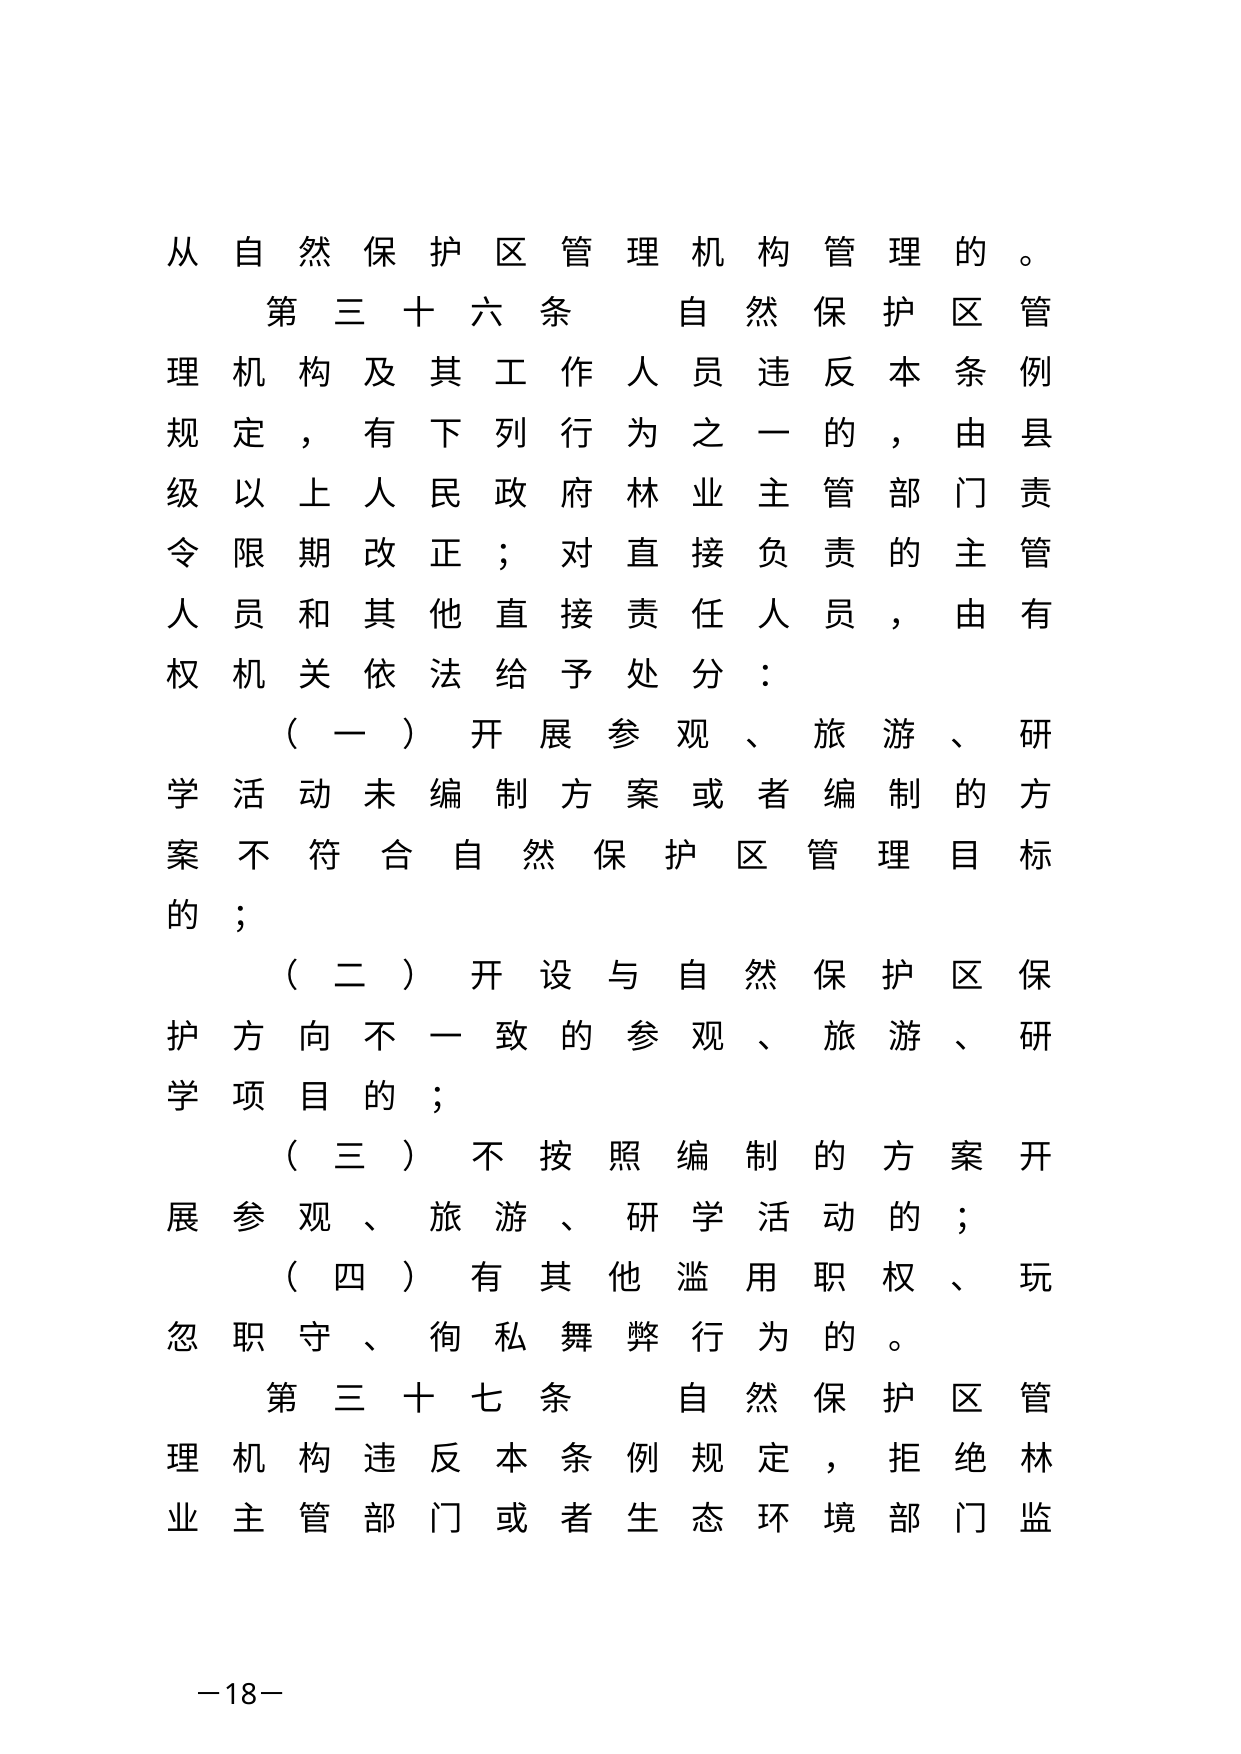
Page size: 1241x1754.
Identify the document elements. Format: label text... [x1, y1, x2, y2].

text （一）开展参观、旅游、研学活动未编制方案或者编制的方案不符合自然保护区管理目标的； [167, 702, 1085, 943]
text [167, 1365, 1085, 1546]
text （四）有其他滥用职权、玩忽职守、徇私舞弊行为的。 [167, 1245, 1085, 1365]
text 第三十六条 自然保护区管理机构及其工作人员违反本条例规定，有下列行为之一的，由县级以上人民政府林业主管部门责令限期改正；对直接负责的主管人员和其他直接责任人员，由有权机关依法给予处分： [167, 280, 1085, 702]
text （三）不按照编制的方案开展参观、旅游、研学活动的； [167, 1124, 1085, 1245]
text （二）开设与自然保护区保护方向不一致的参观、旅游、研学项目的； [167, 943, 1085, 1124]
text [167, 219, 1085, 280]
